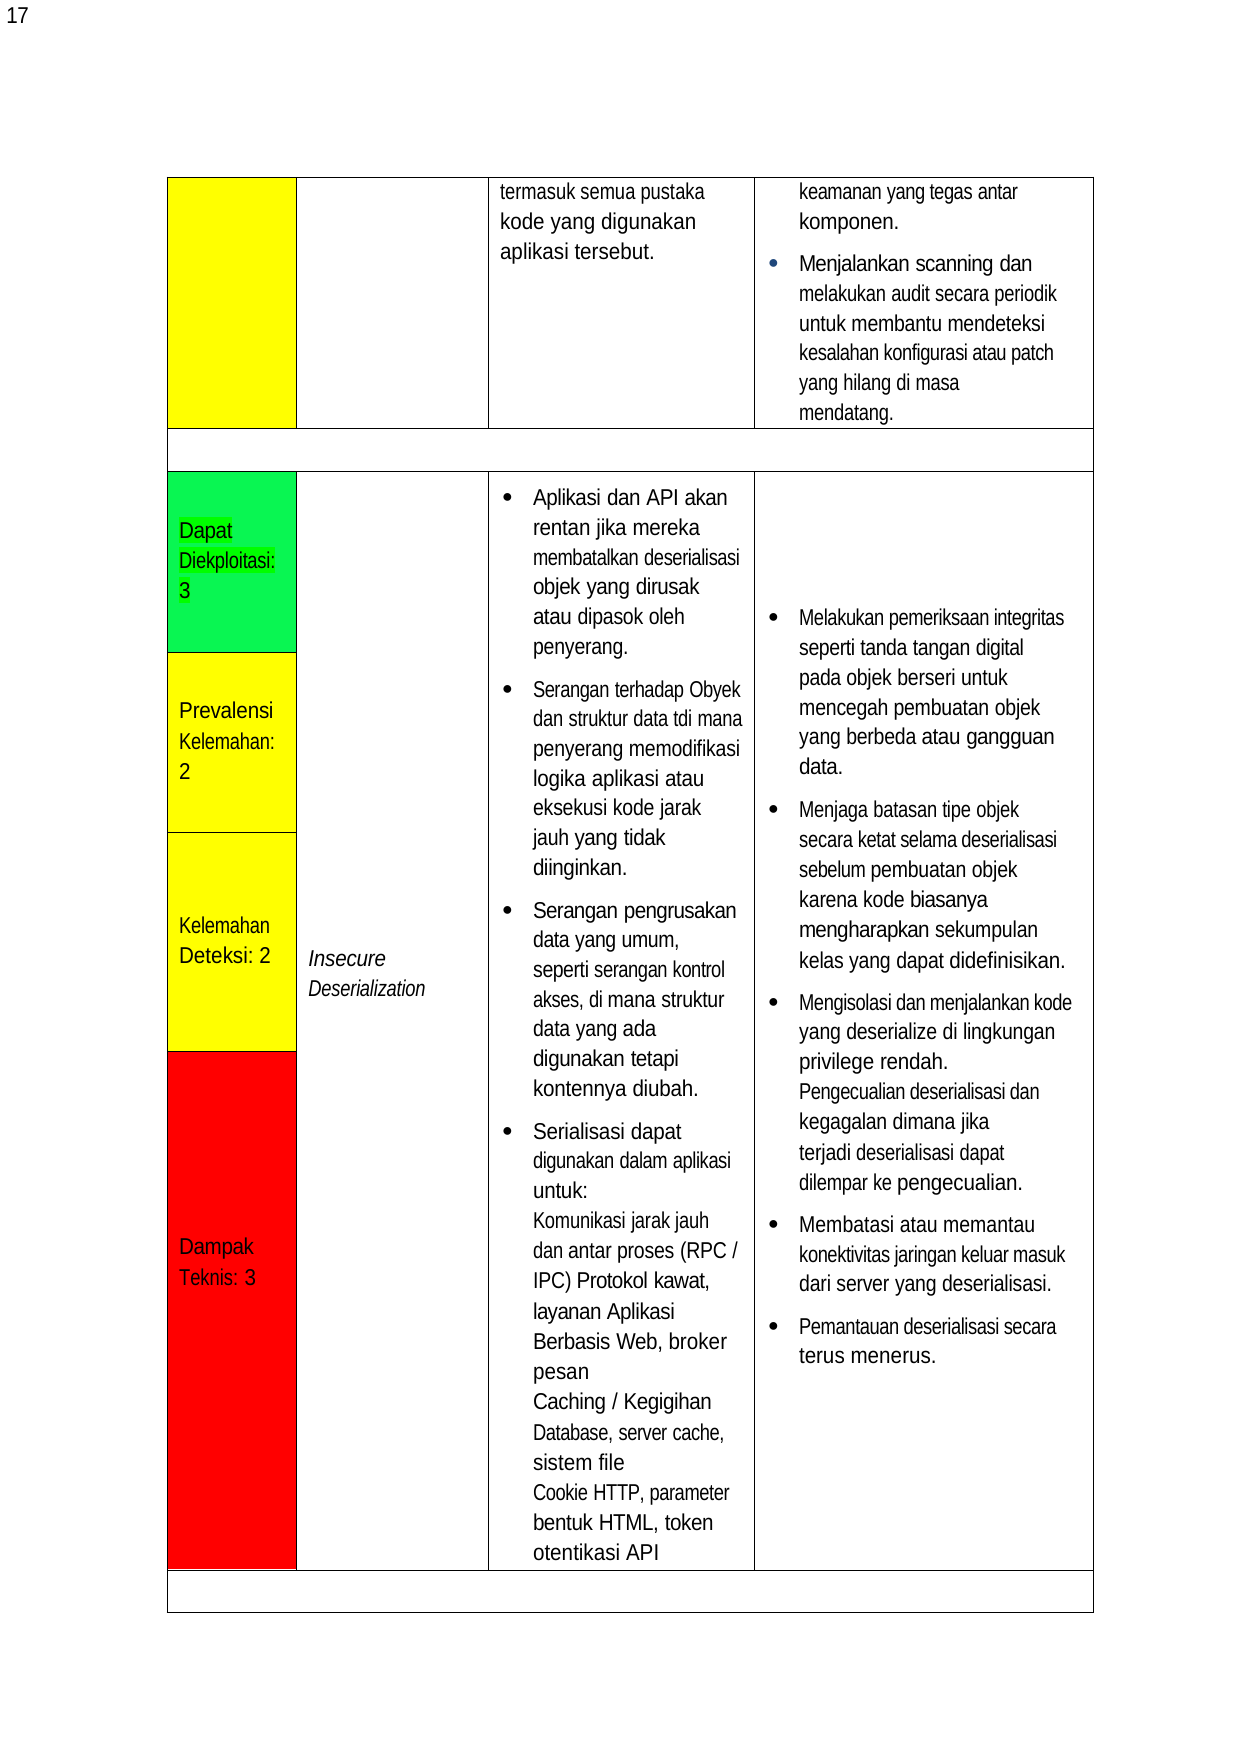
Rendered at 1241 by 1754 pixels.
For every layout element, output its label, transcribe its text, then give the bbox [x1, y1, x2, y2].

table_cell [168, 429, 1093, 471]
table_cell Prevalensi Kelemahan: 2 [168, 653, 296, 832]
table_cell Aplikasi dan API akan rentan jika mereka membatalkan deserialisasi objek yang dirusak atau dipasok oleh penyerang. Serangan terhadap Obyek dan struktur data tdi mana penyerang memodifikasi logika aplikasi atau eksekusi kode jarak jauh yang tidak diinginkan. Serangan pengrusakan data yang umum, seperti serangan kontrol akses, di mana struktur data yang ada digunakan tetapi kontennya diubah. Serialisasi dapat digunakan dalam aplikasi untuk: Komunikasi jarak jauh dan antar proses (RPC / IPC) Protokol kawat, layanan Aplikasi Berbasis Web, broker pesan Caching / Kegigihan Database, server cache, sistem file Cookie HTTP, parameter bentuk HTML, token otentikasi API [489, 472, 754, 1569]
table_header termasuk semua pustaka kode yang digunakan aplikasi tersebut. [489, 178, 754, 428]
table_cell [168, 1571, 1093, 1612]
table_cell Kelemahan Deteksi: 2 [168, 833, 296, 1051]
table_cell Dampak Teknis: 3 [168, 1052, 296, 1569]
table_header [168, 178, 296, 428]
table_cell Insecure Deserialization [297, 472, 488, 1569]
table_header keamanan yang tegas antar komponen. Menjalankan scanning dan melakukan audit secara periodik untuk membantu mendeteksi kesalahan konfigurasi atau patch yang hilang di masa mendatang. [755, 178, 1093, 428]
table_header [297, 178, 488, 428]
table_cell Dapat Diekploitasi: 3 [168, 472, 296, 652]
table_cell Melakukan pemeriksaan integritas seperti tanda tangan digital pada objek berseri untuk mencegah pembuatan objek yang berbeda atau gangguan data. Menjaga batasan tipe objek secara ketat selama deserialisasi sebelum pembuatan objek karena kode biasanya mengharapkan sekumpulan kelas yang dapat didefinisikan. Mengisolasi dan menjalankan kode yang deserialize di lingkungan privilege rendah. Pengecualian deserialisasi dan kegagalan dimana jika terjadi deserialisasi dapat dilempar ke pengecualian. Membatasi atau memantau konektivitas jaringan keluar masuk dari server yang deserialisasi. Pemantauan deserialisasi secara terus menerus. [755, 472, 1093, 1569]
